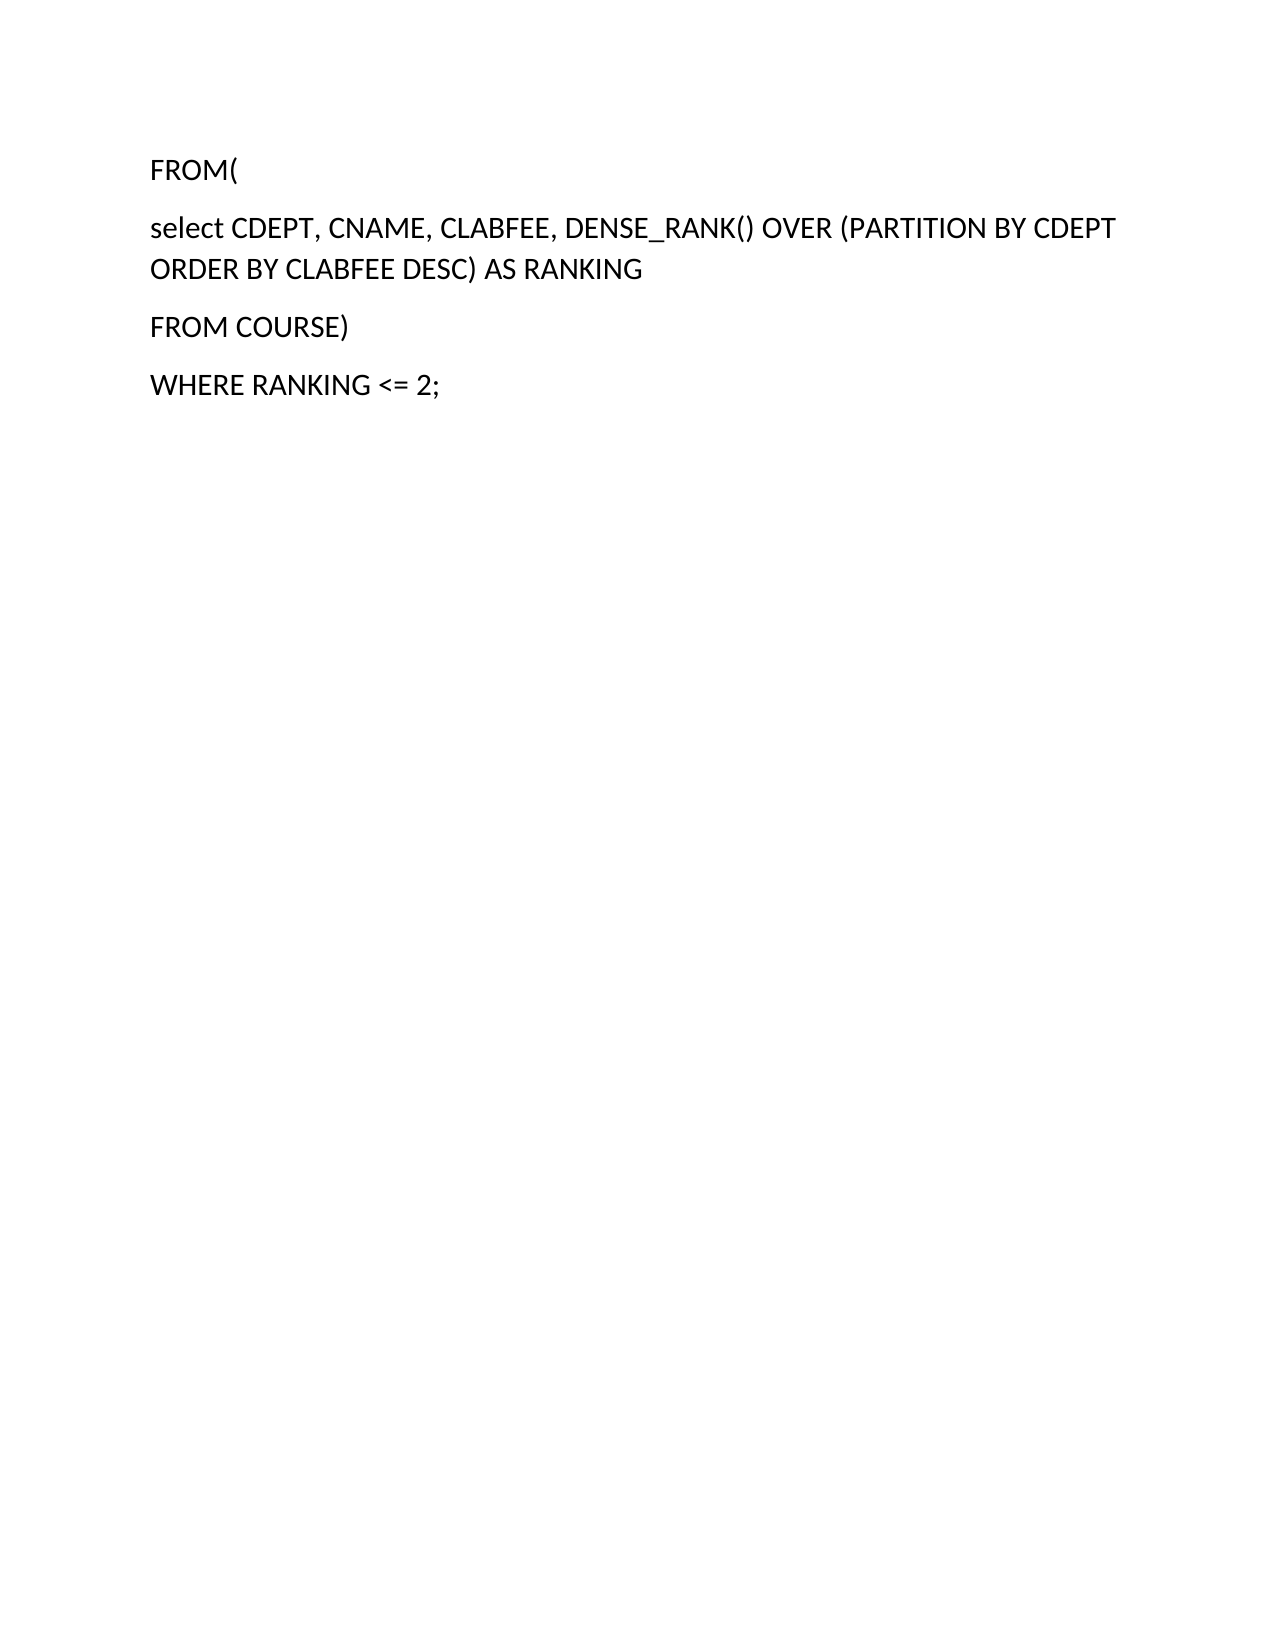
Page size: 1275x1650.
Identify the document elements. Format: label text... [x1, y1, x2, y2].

text select CDEPT, CNAME, CLABFEE, DENSE_RANK() OVER (PARTITION BY CDEPT ORDER BY CLABFEE DESC) AS RANKING [150, 208, 1125, 287]
text FROM COURSE) [150, 307, 1125, 345]
text FROM( [150, 150, 1125, 188]
text WHERE RANKING <= 2; [150, 364, 1125, 403]
